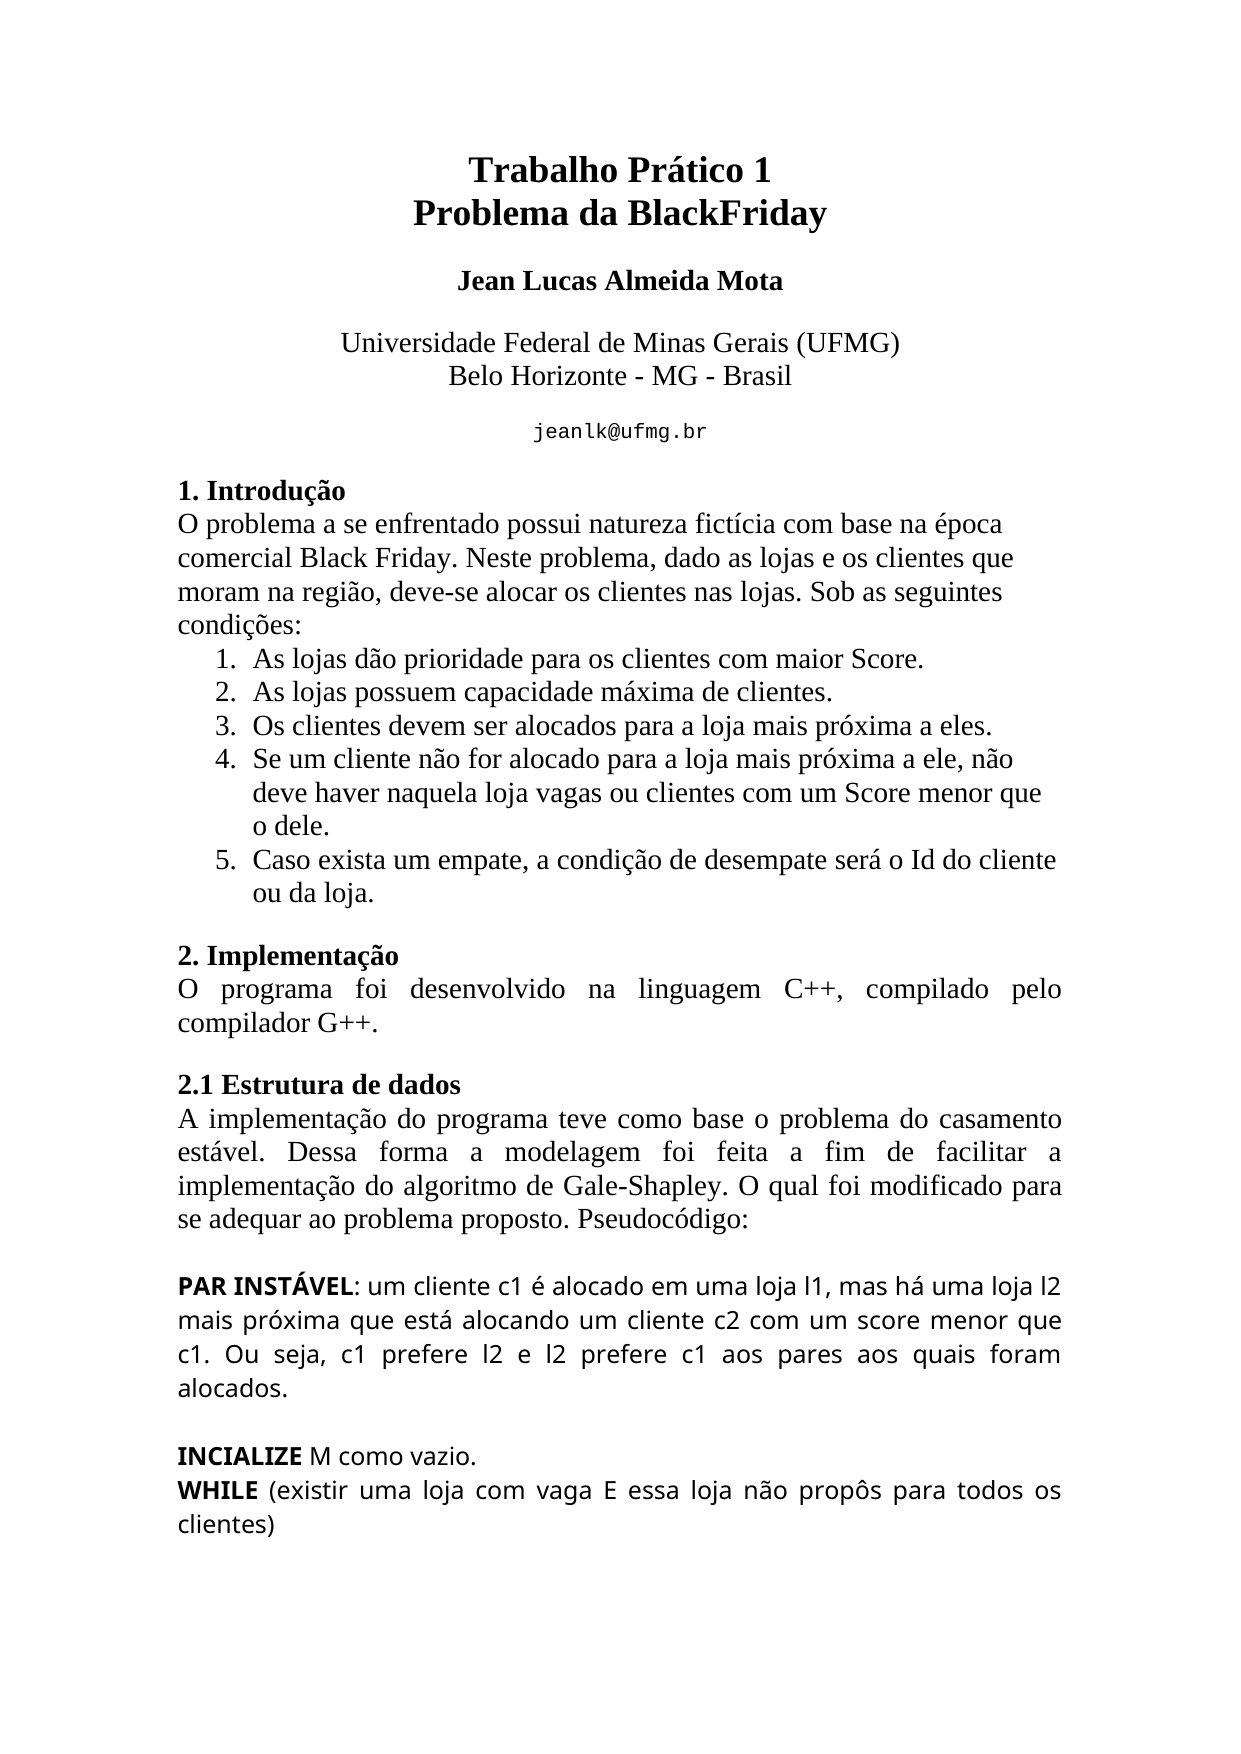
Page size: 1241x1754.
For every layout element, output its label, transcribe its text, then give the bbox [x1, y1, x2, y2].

text jeanlk@ufmg.br [177, 421, 1063, 444]
text 2. Implementação [177, 938, 1063, 971]
text A implementação do programa teve como base o problema do casamento estável. Dessa forma a modelagem foi feita a fim de facilitar a implementação do algoritmo de Gale-Shapley. O qual foi modificado para se adequar ao problema proposto. Pseudocódigo: [177, 1101, 1063, 1235]
list As lojas possuem capacidade máxima de clientes. [215, 674, 1063, 708]
list Caso exista um empate, a condição de desempate será o Id do cliente ou da loja. [215, 842, 1063, 909]
text Belo Horizonte - MG - Brasil [177, 358, 1063, 392]
text 1. Introdução [177, 473, 1063, 507]
text Trabalho Prático 1 [177, 148, 1063, 191]
text WHILE (existir uma loja com vaga E essa loja não propôs para todos os clientes) [177, 1473, 1063, 1541]
text Problema da BlackFriday [177, 191, 1063, 234]
text Jean Lucas Almeida Mota [177, 263, 1063, 296]
list As lojas dão prioridade para os clientes com maior Score. [215, 641, 1063, 674]
text PAR INSTÁVEL: um cliente c1 é alocado em uma loja l1, mas há uma loja l2 mais próxima que está alocando um cliente c2 com um score menor que c1. Ou seja, c1 prefere l2 e l2 prefere c1 aos pares aos quais foram alocados. [177, 1268, 1063, 1405]
list Os clientes devem ser alocados para a loja mais próxima a eles. [215, 708, 1063, 741]
text O programa foi desenvolvido na linguagem C++, compilado pelo compilador G++. [177, 971, 1063, 1038]
list Se um cliente não for alocado para a loja mais próxima a ele, não deve haver naquela loja vagas ou clientes com um Score menor que o dele. [215, 741, 1063, 842]
text O problema a se enfrentado possui natureza fictícia com base na época comercial Black Friday. Neste problema, dado as lojas e os clientes que moram na região, deve-se alocar os clientes nas lojas. Sob as seguintes condições: [177, 507, 1063, 641]
text INCIALIZE M como vazio. [177, 1439, 1063, 1473]
text Universidade Federal de Minas Gerais (UFMG) [177, 325, 1063, 358]
text 2.1 Estrutura de dados [177, 1067, 1063, 1101]
